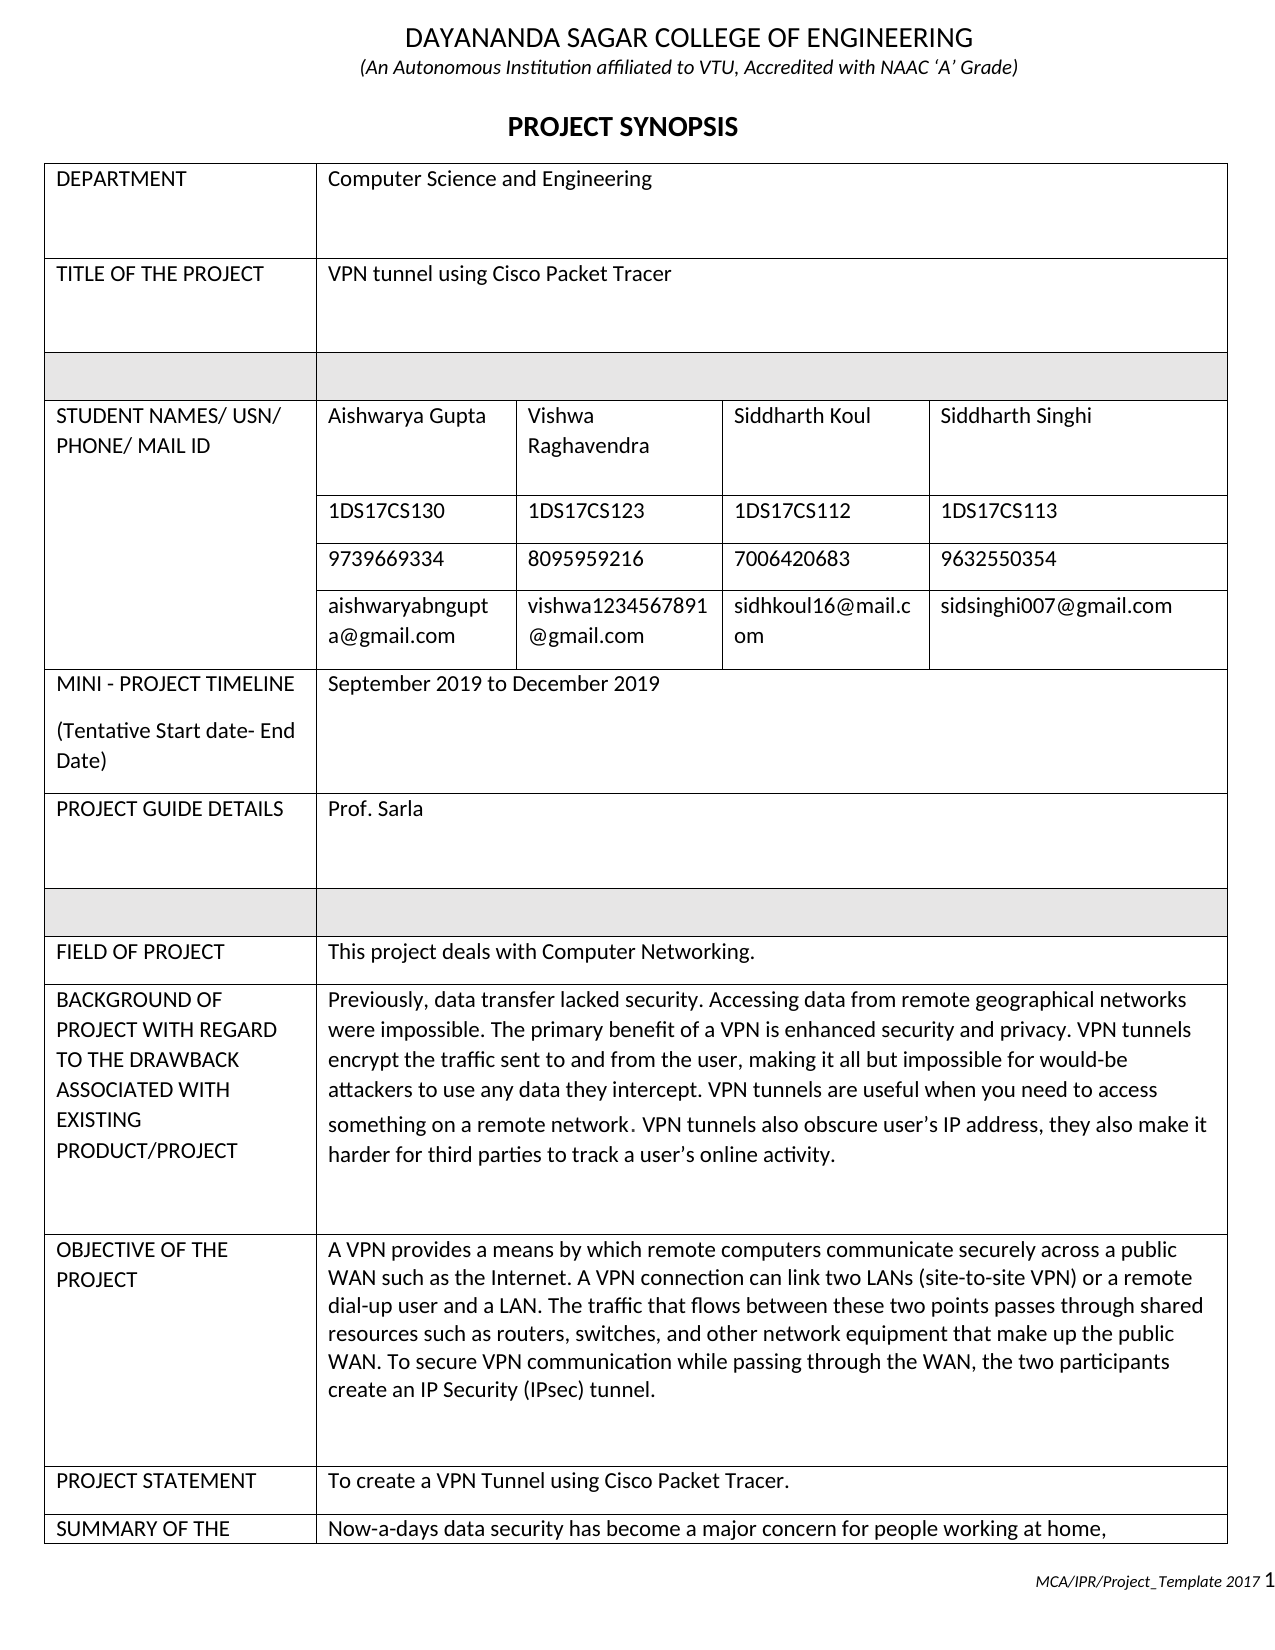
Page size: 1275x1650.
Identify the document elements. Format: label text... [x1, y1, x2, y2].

table_cell sidsinghi007@gmail.com [930, 591, 1227, 668]
table_cell PROJECT STATEMENT [45, 1467, 316, 1513]
table_cell This project deals with Computer Networking. [317, 937, 1227, 984]
table_cell Aishwarya Gupta [317, 401, 516, 495]
table_cell [317, 353, 1227, 400]
table_cell 9632550354 [930, 544, 1227, 590]
table_cell [317, 889, 1227, 936]
table_cell MINI - PROJECT TIMELINE (Tentative Start date- End Date) [45, 670, 316, 793]
table_cell [45, 889, 316, 936]
table_cell VPN tunnel using Cisco Packet Tracer [317, 259, 1227, 352]
table_header DEPARTMENT [45, 164, 316, 258]
table_cell PROJECT GUIDE DETAILS [45, 794, 316, 888]
table_cell 8095959216 [517, 544, 722, 590]
table_cell 1DS17CS113 [930, 496, 1227, 543]
table_cell STUDENT NAMES/ USN/ PHONE/ MAIL ID [45, 401, 316, 668]
table_cell Vishwa Raghavendra [517, 401, 722, 495]
table_cell vishwa1234567891@gmail.com [517, 591, 722, 668]
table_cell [317, 1515, 1227, 1542]
table_cell 1DS17CS112 [723, 496, 929, 543]
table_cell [45, 1515, 316, 1542]
table_cell TITLE OF THE PROJECT [45, 259, 316, 352]
table_cell September 2019 to December 2019 [317, 670, 1227, 793]
table_cell Previously, data transfer lacked security. Accessing data from remote geographical networks were impossible. The primary benefit of a VPN is enhanced security and privacy. VPN tunnels encrypt the traffic sent to and from the user, making it all but impossible for would-be attackers to use any data they intercept. VPN tunnels are useful when you need to access something on a remote network. VPN tunnels also obscure user’s IP address, they also make it harder for third parties to track a user’s online activity. [317, 985, 1227, 1234]
table_cell 7006420683 [723, 544, 929, 590]
table_cell FIELD OF PROJECT [45, 937, 316, 984]
table_cell A VPN provides a means by which remote computers communicate securely across a public WAN such as the Internet. A VPN connection can link two LANs (site-to-site VPN) or a remote dial-up user and a LAN. The traffic that flows between these two points passes through shared resources such as routers, switches, and other network equipment that make up the public WAN. To secure VPN communication while passing through the WAN, the two participants create an IP Security (IPsec) tunnel. [317, 1235, 1227, 1466]
table_cell To create a VPN Tunnel using Cisco Packet Tracer. [317, 1467, 1227, 1513]
table_cell aishwaryabngupta@gmail.com [317, 591, 516, 668]
text PROJECT SYNOPSIS [0, 108, 1275, 143]
table_cell [45, 353, 316, 400]
table_cell sidhkoul16@mail.com [723, 591, 929, 668]
table_cell 1DS17CS123 [517, 496, 722, 543]
table_cell 9739669334 [317, 544, 516, 590]
table_cell Siddharth Singhi [930, 401, 1227, 495]
table_cell 1DS17CS130 [317, 496, 516, 543]
table_cell Siddharth Koul [723, 401, 929, 495]
table_cell BACKGROUND OF PROJECT WITH REGARD TO THE DRAWBACK ASSOCIATED WITH EXISTING PRODUCT/PROJECT [45, 985, 316, 1234]
table_cell Prof. Sarla [317, 794, 1227, 888]
table_cell OBJECTIVE OF THE PROJECT [45, 1235, 316, 1466]
table_header Computer Science and Engineering [317, 164, 1227, 258]
